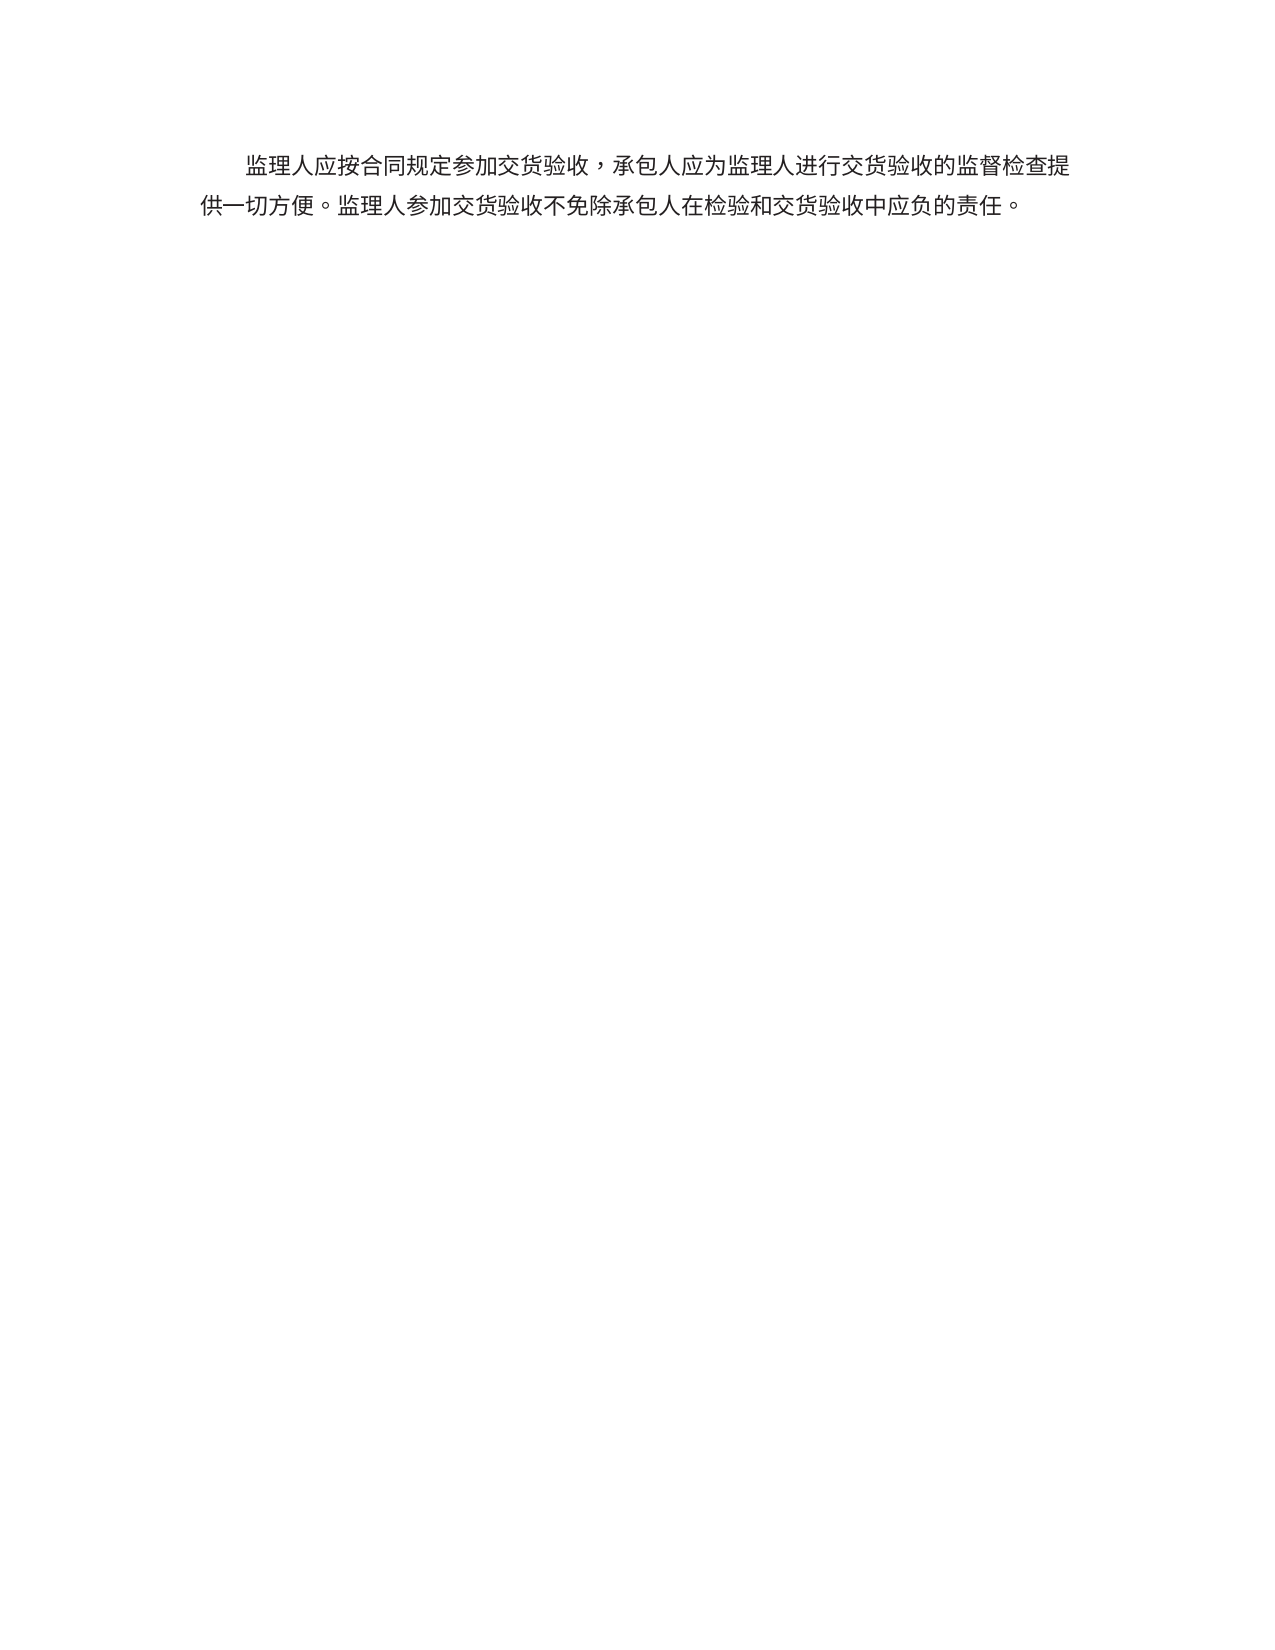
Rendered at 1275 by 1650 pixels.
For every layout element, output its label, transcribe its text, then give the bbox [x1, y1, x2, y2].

text 监理人应按合同规定参加交货验收，承包人应为监理人进行交货验收的监督检查提供一切方便。监理人参加交货验收不免除承包人在检验和交货验收中应负的责任。 [200, 150, 1078, 221]
